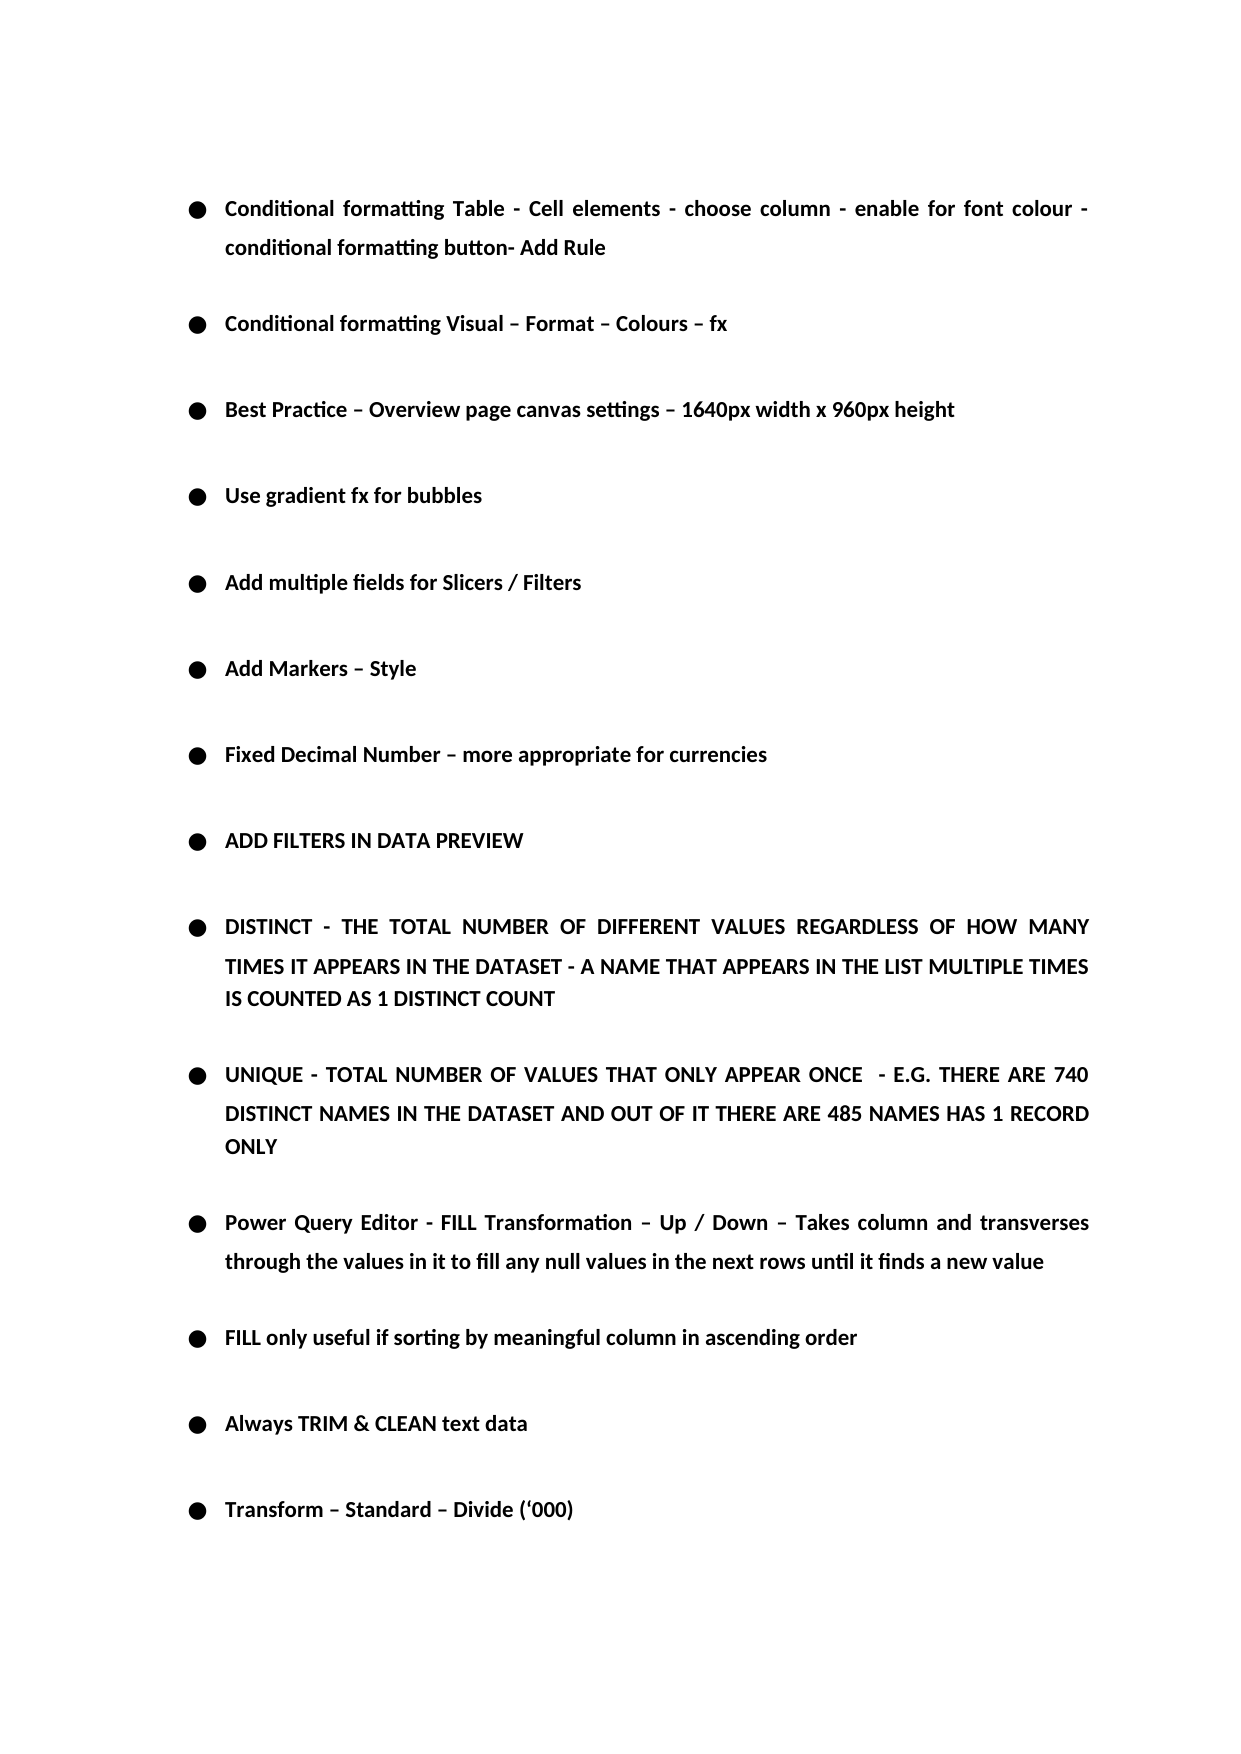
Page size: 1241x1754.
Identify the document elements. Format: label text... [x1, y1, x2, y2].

list Conditional formatting Visual – Format – Colours – fx [187, 298, 1090, 345]
list Fixed Decimal Number – more appropriate for currencies [187, 728, 1090, 775]
list Add multiple fields for Slicers / Filters [187, 556, 1090, 603]
list Use gradient fx for bubbles [187, 470, 1090, 517]
list Always TRIM & CLEAN text data [187, 1398, 1090, 1445]
list Best Practice – Overview page canvas settings – 1640px width x 960px height [187, 384, 1090, 431]
list Conditional formatting Table - Cell elements - choose column - enable for font colour - conditional formatting button- Add Rule [187, 182, 1090, 261]
list ADD FILTERS IN DATA PREVIEW [187, 814, 1090, 862]
list DISTINCT - THE TOTAL NUMBER OF DIFFERENT VALUES REGARDLESS OF HOW MANY TIMES IT APPEARS IN THE DATASET - A NAME THAT APPEARS IN THE LIST MULTIPLE TIMES IS COUNTED AS 1 DISTINCT COUNT [187, 901, 1090, 1012]
list Power Query Editor - FILL Transformation – Up / Down – Takes column and transverses through the values in it to fill any null values in the next rows until it finds a new value [187, 1196, 1090, 1275]
list Add Markers – Style [187, 642, 1090, 689]
list UNIQUE - TOTAL NUMBER OF VALUES THAT ONLY APPEAR ONCE - E.G. THERE ARE 740 DISTINCT NAMES IN THE DATASET AND OUT OF IT THERE ARE 485 NAMES HAS 1 RECORD ONLY [187, 1048, 1090, 1160]
list FILL only useful if sorting by meaningful column in ascending order [187, 1312, 1090, 1359]
list Transform – Standard – Divide (‘000) [187, 1484, 1090, 1531]
